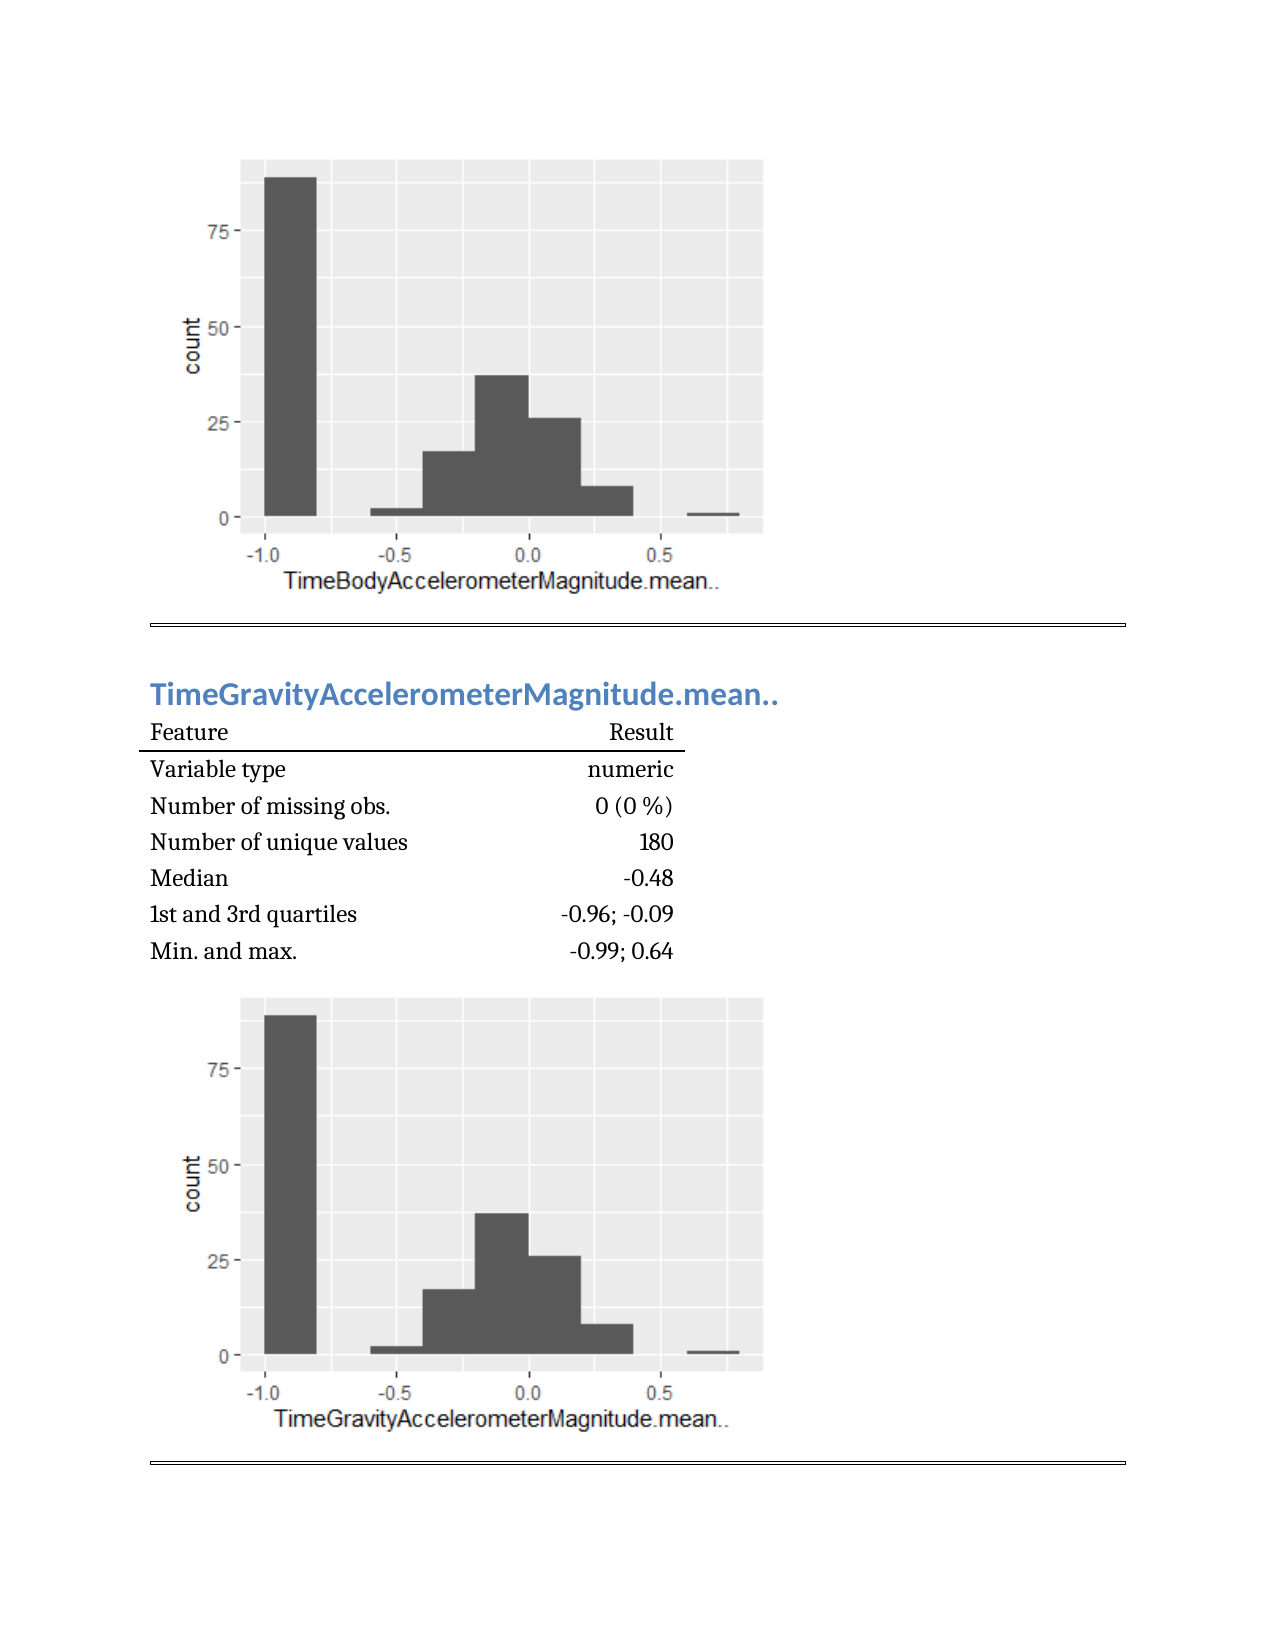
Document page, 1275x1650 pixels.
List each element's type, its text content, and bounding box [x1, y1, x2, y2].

table_cell 0 (0 %) [485, 788, 685, 824]
picture [168, 150, 776, 605]
table_cell Number of missing obs. [139, 788, 485, 824]
table_cell -0.48 [485, 860, 685, 897]
table_cell 180 [485, 824, 685, 860]
table_cell Number of unique values [139, 824, 485, 860]
table_cell Min. and max. [139, 933, 485, 969]
table_header Feature [139, 714, 485, 750]
table_header Result [485, 714, 685, 750]
picture [168, 987, 776, 1443]
table_cell Median [139, 860, 485, 897]
table_cell numeric [485, 752, 685, 788]
table_cell -0.96; -0.09 [485, 897, 685, 933]
table_cell 1st and 3rd quartiles [139, 897, 485, 933]
table_cell Variable type [139, 752, 485, 788]
table_cell -0.99; 0.64 [485, 933, 685, 969]
subtitle TimeGravityAccelerometerMagnitude.mean.. [150, 673, 1125, 714]
